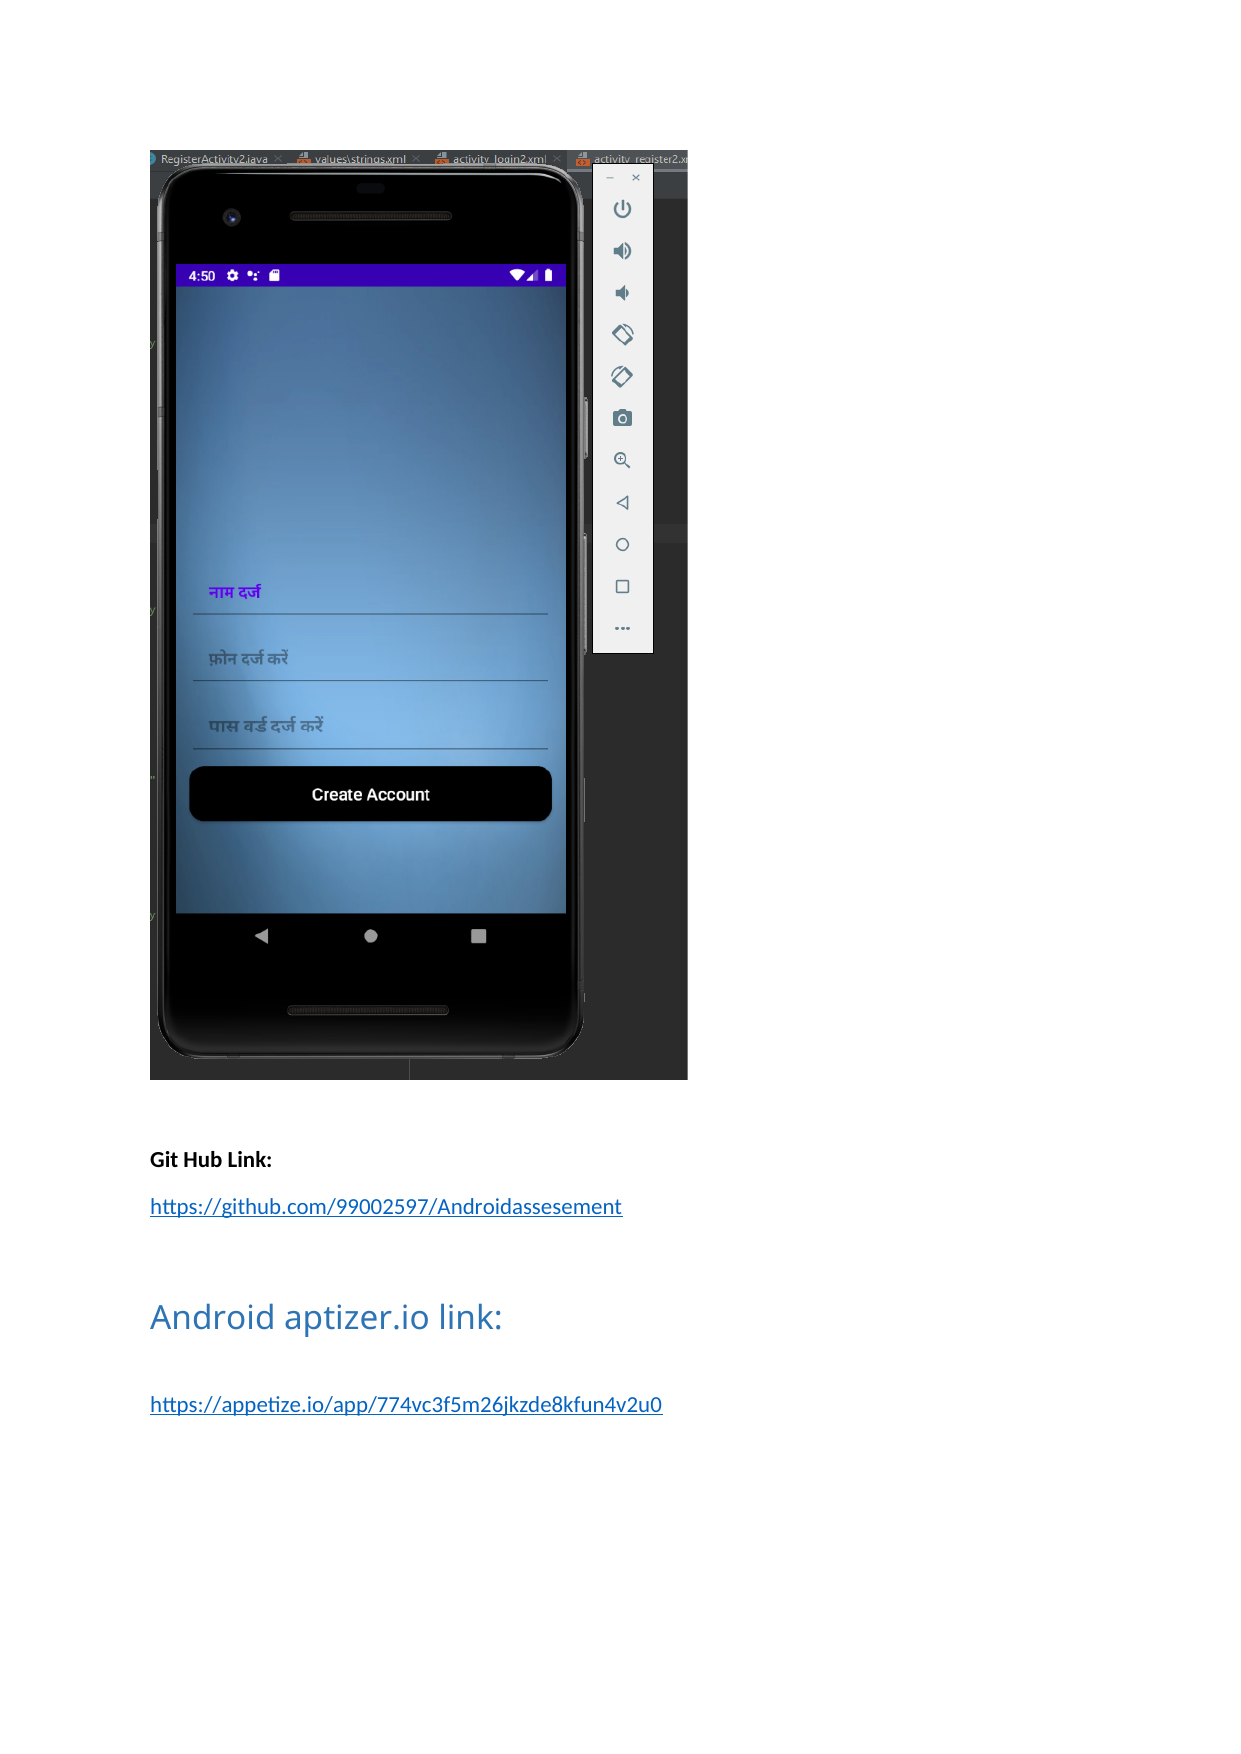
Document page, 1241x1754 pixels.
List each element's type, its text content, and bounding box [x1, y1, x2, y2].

text https://appetize.io/app/774vc3f5m26jkzde8kfun4v2u0 [150, 1390, 1090, 1418]
picture [150, 150, 688, 1080]
subtitle Android aptizer.io link: [150, 1294, 1090, 1339]
text Git Hub Link: [150, 1145, 1090, 1173]
text https://github.com/99002597/Androidassesement [150, 1192, 1090, 1220]
